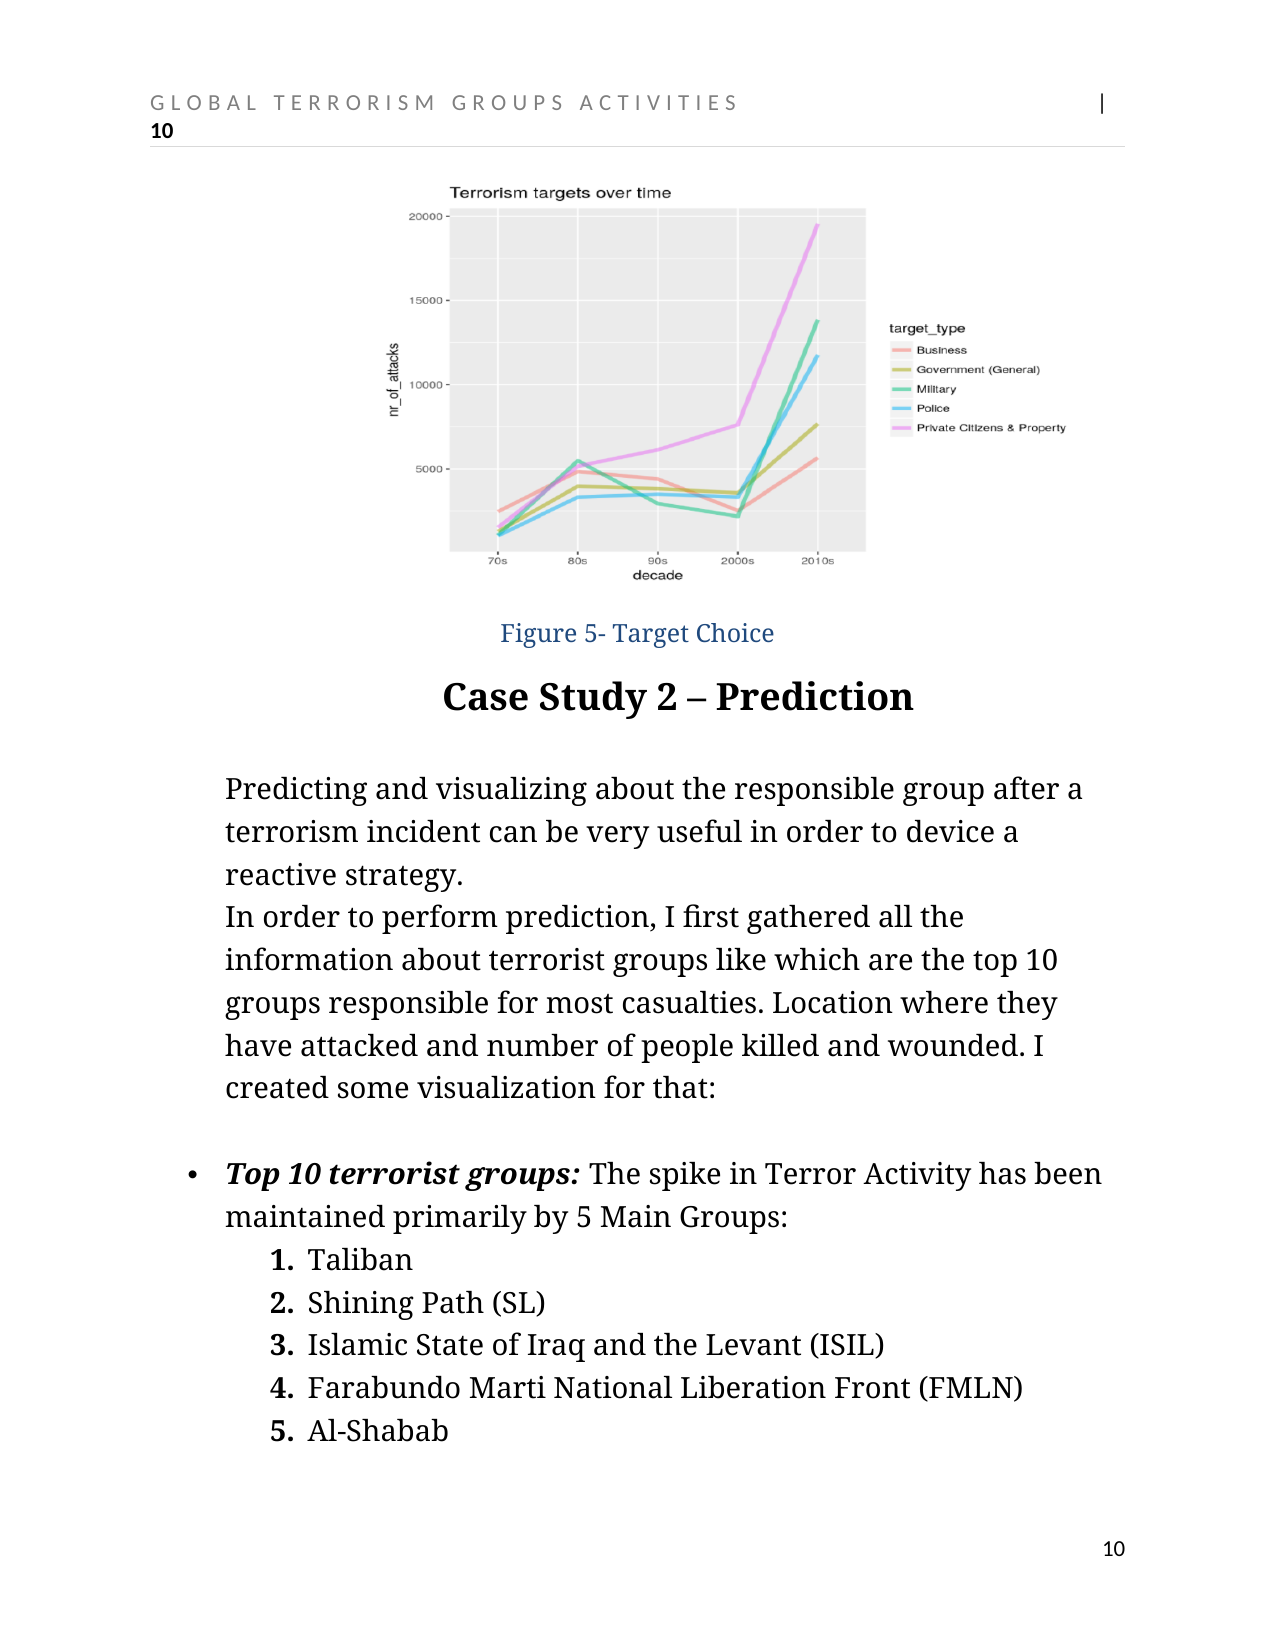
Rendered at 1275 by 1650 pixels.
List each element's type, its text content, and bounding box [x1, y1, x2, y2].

list Shining Path (SL) [270, 1282, 1125, 1322]
list Islamic State of Iraq and the Levant (ISIL) [270, 1325, 1125, 1364]
list Al-Shabab [270, 1410, 1125, 1450]
list Farabundo Marti National Liberation Front (FMLN) [270, 1367, 1125, 1407]
list Top 10 terrorist groups: The spike in Terror Activity has been maintained primarily by 5 Main Groups: [187, 1153, 1125, 1236]
list In order to perform prediction, I first gathered all the information about terrorist groups like which are the top 10 groups responsible for most casualties. Location where they have attacked and number of people killed and wounded. I created some visualization for that: [225, 897, 1125, 1107]
list Taliban [270, 1239, 1125, 1279]
list Case Study 2 – Prediction [225, 670, 1125, 721]
list Predicting and visualizing about the responsible group after a terrorism incident can be very useful in order to device a reactive strategy. [225, 768, 1125, 893]
picture [350, 175, 1075, 597]
text Figure 5- Target Choice [150, 615, 1125, 649]
